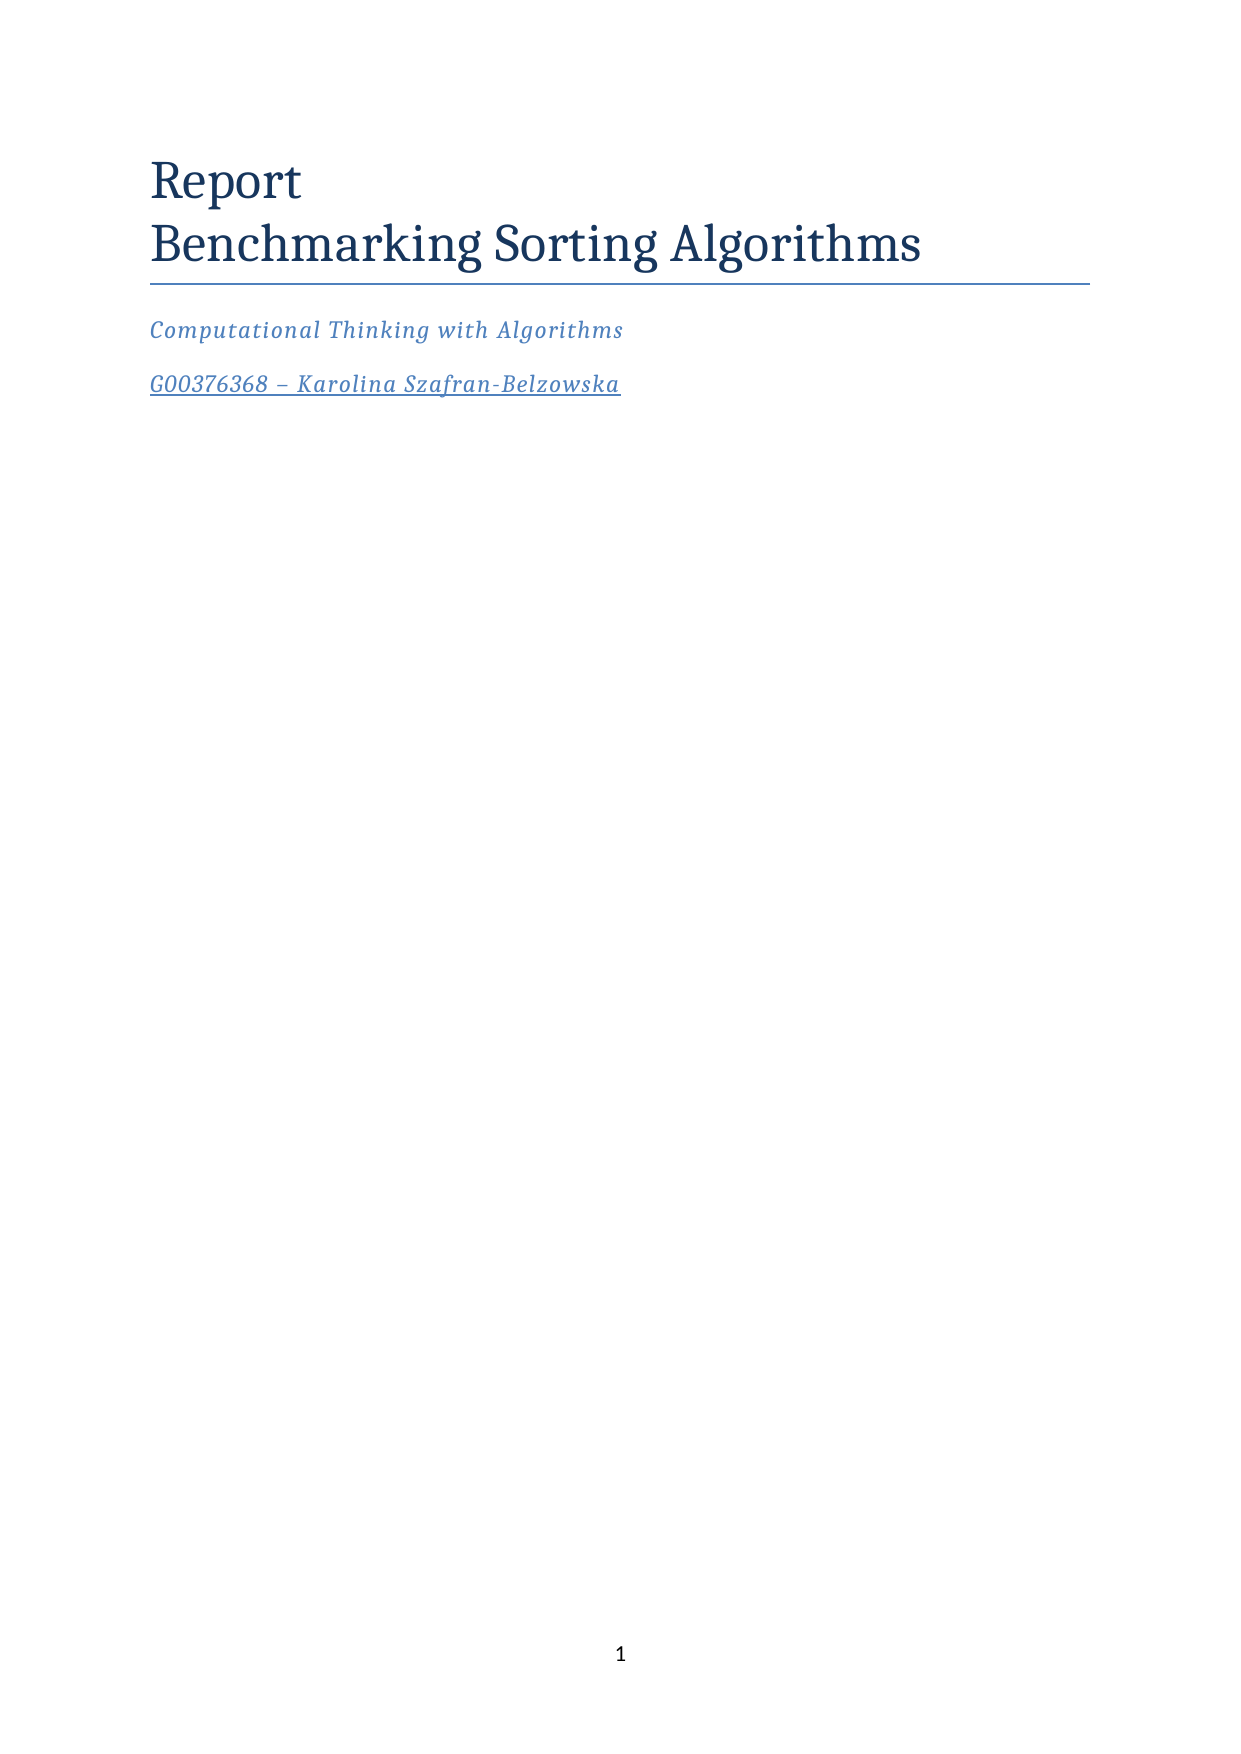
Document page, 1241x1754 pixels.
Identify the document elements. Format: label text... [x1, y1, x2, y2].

title Benchmarking Sorting Algorithms [150, 212, 1090, 283]
subtitle G00376368 – Karolina Szafran-Belzowska [150, 370, 1090, 399]
subtitle Computational Thinking with Algorithms [150, 316, 1090, 345]
title Report [150, 150, 1090, 212]
